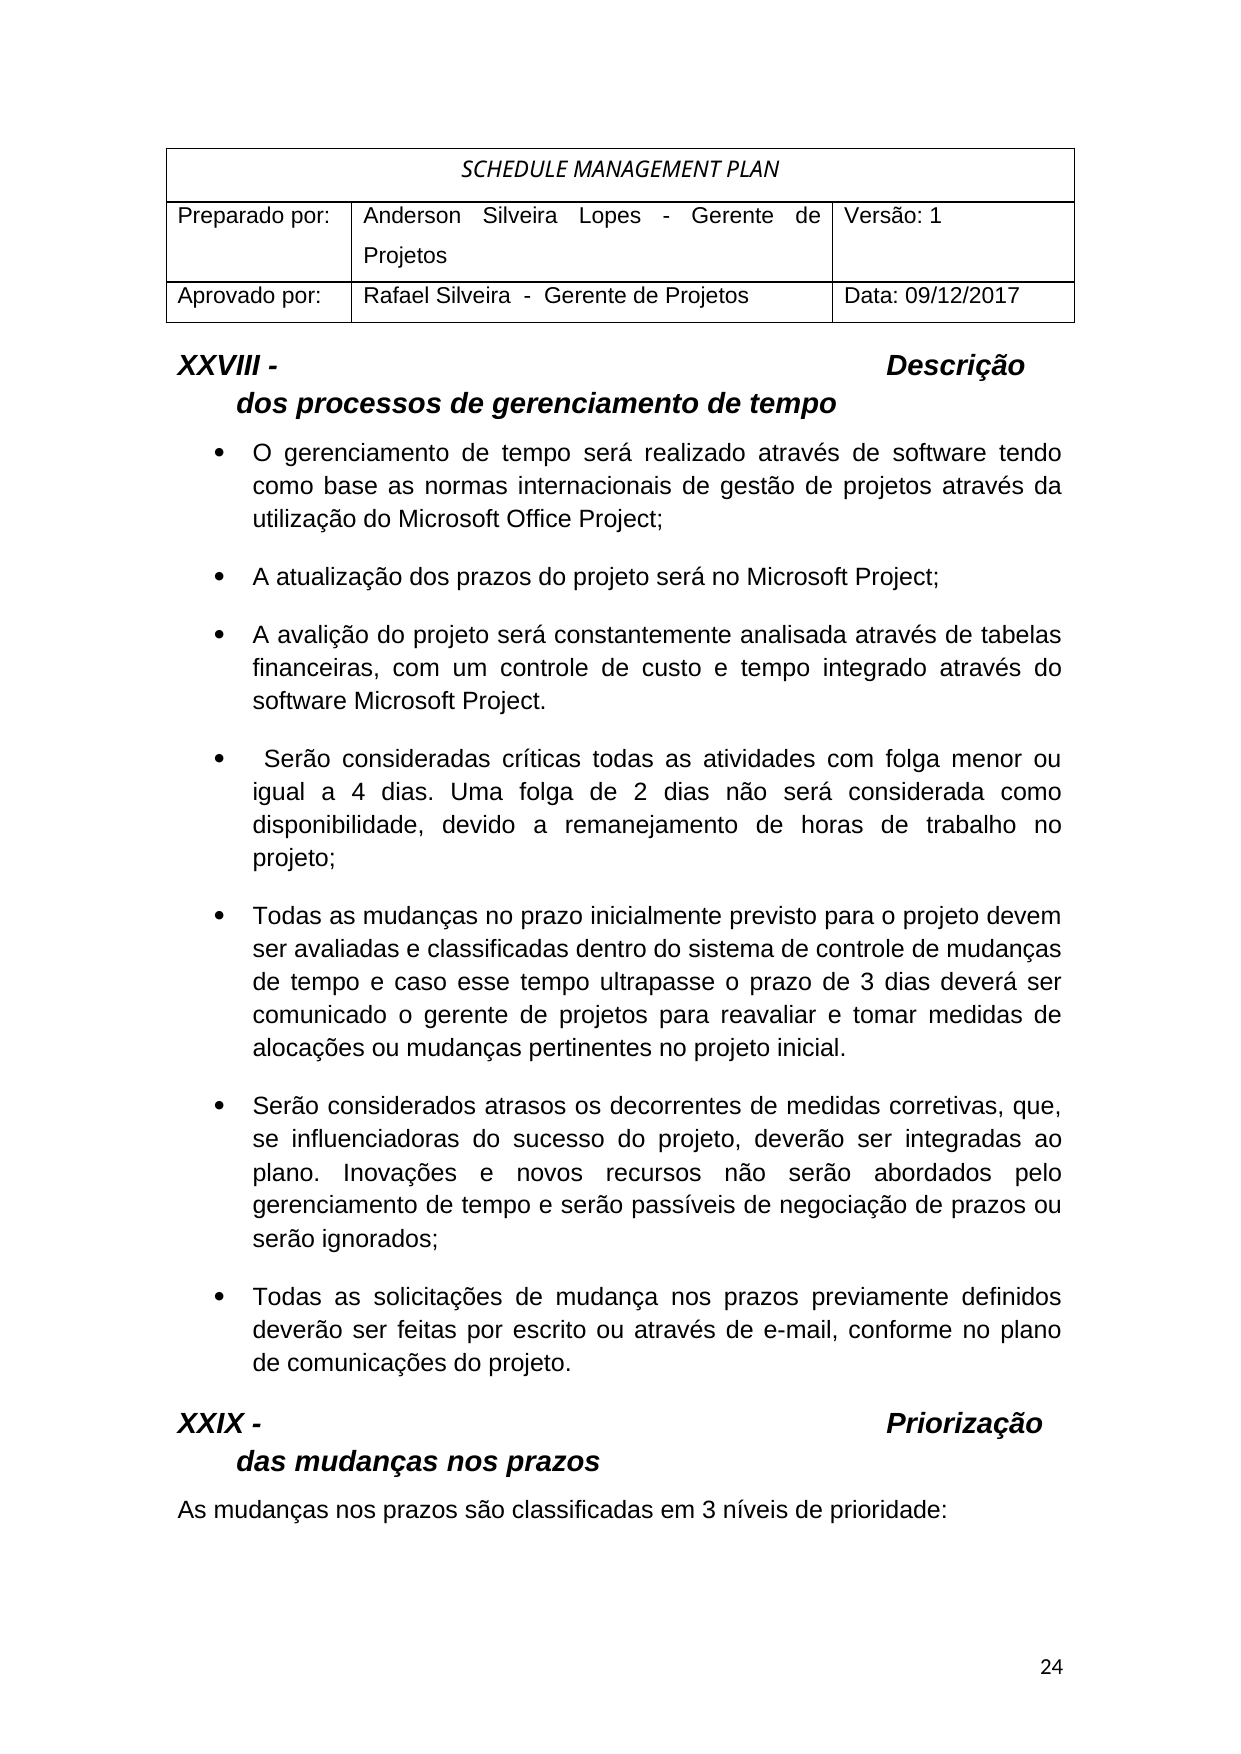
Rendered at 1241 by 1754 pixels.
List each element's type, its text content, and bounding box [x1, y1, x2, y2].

list Serão considerados atrasos os decorrentes de medidas corretivas, que, se influenciadoras do sucesso do projeto, deverão ser integradas ao plano. Inovações e novos recursos não serão abordados pelo gerenciamento de tempo e serão passíveis de negociação de prazos ou serão ignorados; [215, 1091, 1063, 1252]
list O gerenciamento de tempo será realizado através de software tendo como base as normas internacionais de gestão de projetos através da utilização do Microsoft Office Project; [215, 437, 1063, 532]
subtitle Priorização das mudanças nos prazos [177, 1406, 1063, 1478]
table_cell Anderson Silveira Lopes - Gerente de Projetos [352, 203, 832, 281]
table_cell Data: 09/12/2017 [833, 283, 1074, 322]
table_cell Rafael Silveira - Gerente de Projetos [352, 283, 832, 322]
list Todas as mudanças no prazo inicialmente previsto para o projeto devem ser avaliadas e classificadas dentro do sistema de controle de mudanças de tempo e caso esse tempo ultrapasse o prazo de 3 dias deverá ser comunicado o gerente de projetos para reavaliar e tomar medidas de alocações ou mudanças pertinentes no projeto inicial. [215, 901, 1063, 1062]
list Serão consideradas críticas todas as atividades com folga menor ou igual a 4 dias. Uma folga de 2 dias não será considerada como disponibilidade, devido a remanejamento de horas de trabalho no projeto; [215, 744, 1063, 872]
list A atualização dos prazos do projeto será no Microsoft Project; [215, 562, 1063, 591]
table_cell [167, 149, 1074, 201]
subtitle Descrição dos processos de gerenciamento de tempo [177, 348, 1063, 420]
list Todas as solicitações de mudança nos prazos previamente definidos deverão ser feitas por escrito ou através de e-mail, conforme no plano de comunicações do projeto. [215, 1282, 1063, 1376]
list A avalição do projeto será constantemente analisada através de tabelas financeiras, com um controle de custo e tempo integrado através do software Microsoft Project. [215, 620, 1063, 715]
table_cell Aprovado por: [167, 283, 351, 322]
text As mudanças nos prazos são classificadas em 3 níveis de prioridade: [177, 1495, 1063, 1524]
table_cell Versão: 1 [833, 203, 1074, 281]
table_cell Preparado por: [167, 203, 351, 281]
